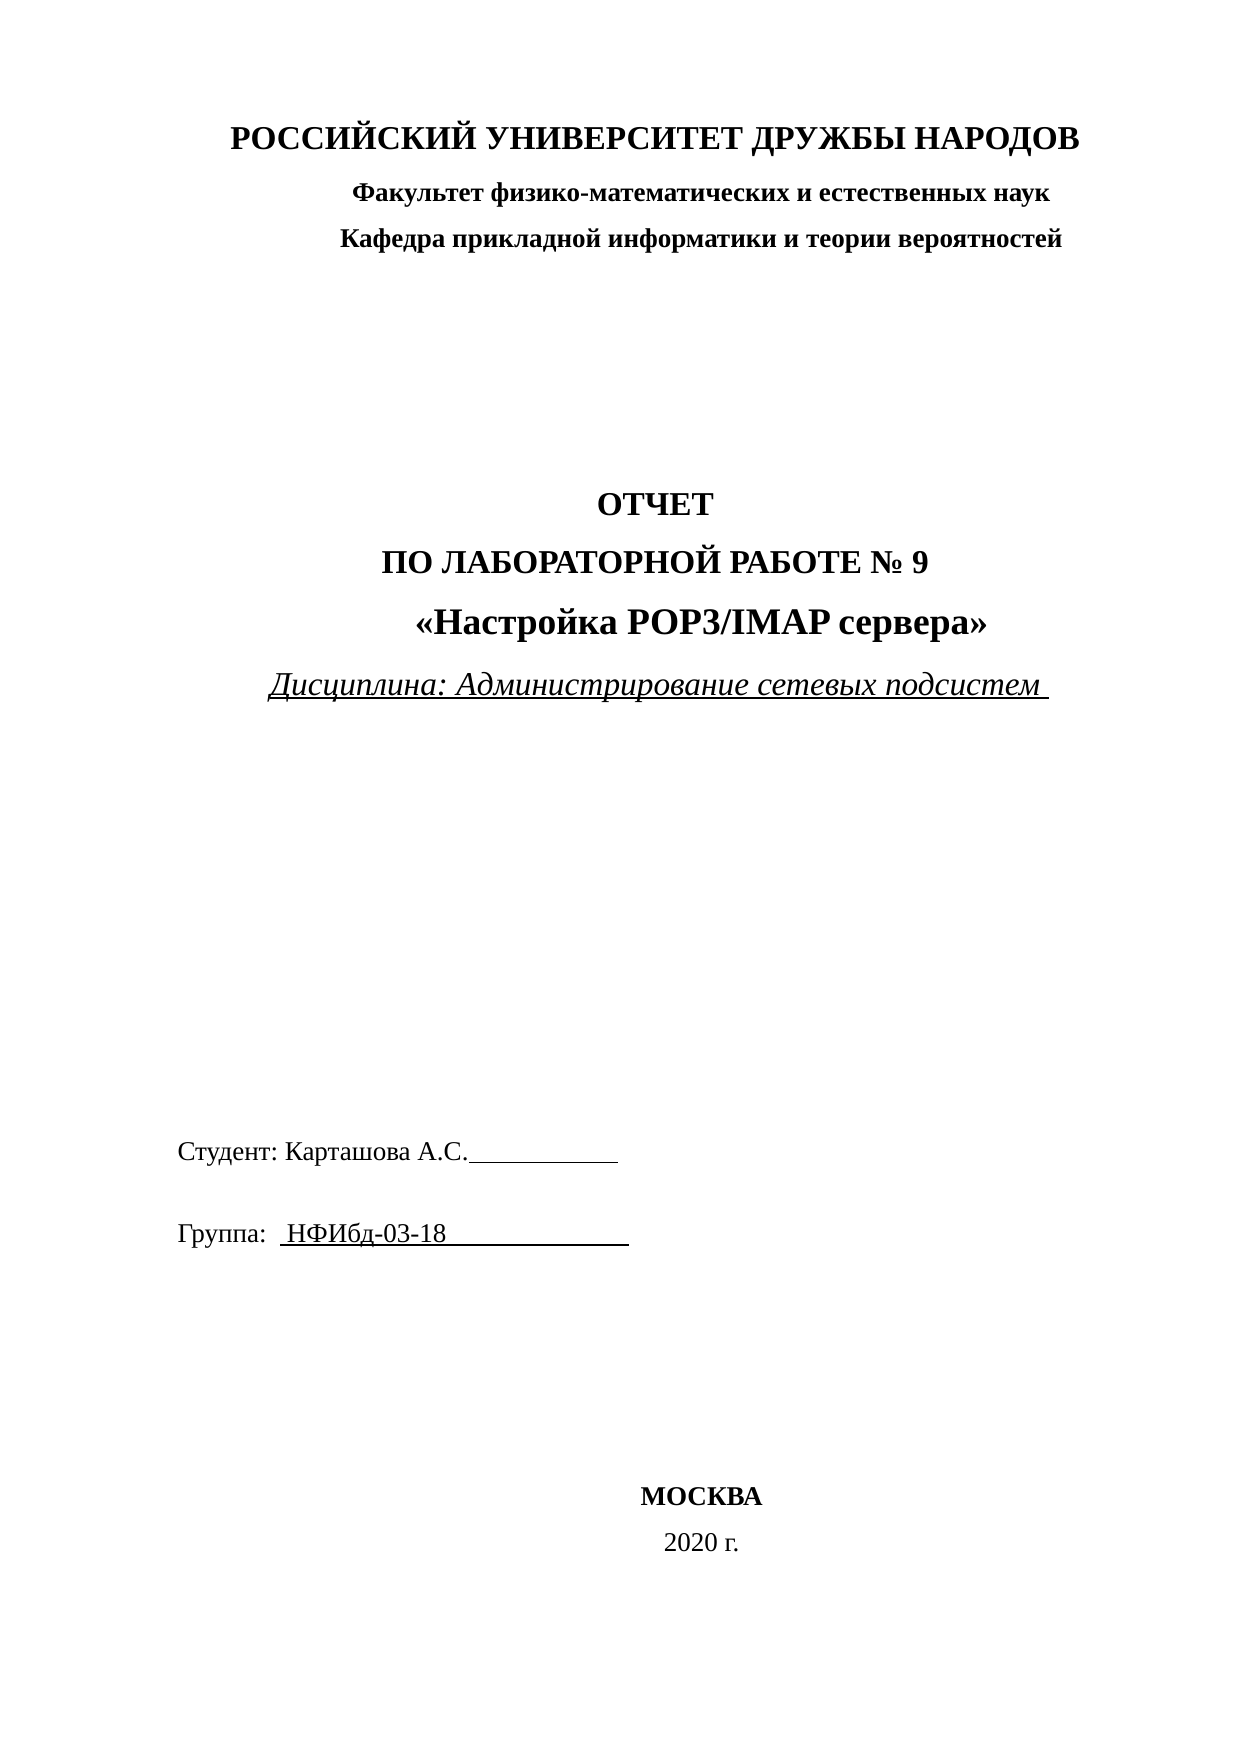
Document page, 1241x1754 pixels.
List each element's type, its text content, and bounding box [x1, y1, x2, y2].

text МОСКВА [177, 1480, 1152, 1511]
text Студент: Карташова А.С. [177, 1135, 1152, 1166]
text Кафедра прикладной информатики и теории вероятностей [177, 222, 1152, 253]
subtitle Дисциплина: Администрирование сетевых подсистем [158, 664, 1152, 703]
text Группа: НФИбд-03-18 [177, 1217, 1152, 1248]
text ОТЧЕТ [158, 484, 1152, 523]
subtitle «Настройка POP3/IMAP сервера» [177, 599, 1152, 643]
text Факультет физико-математических и естественных наук [177, 176, 1152, 207]
text РОССИЙСКИЙ УНИВЕРСИТЕТ ДРУЖБЫ НАРОДОВ [158, 118, 1152, 156]
text по лабораторной работе № 9 [158, 542, 1152, 580]
text 2020 г. [177, 1526, 1152, 1557]
